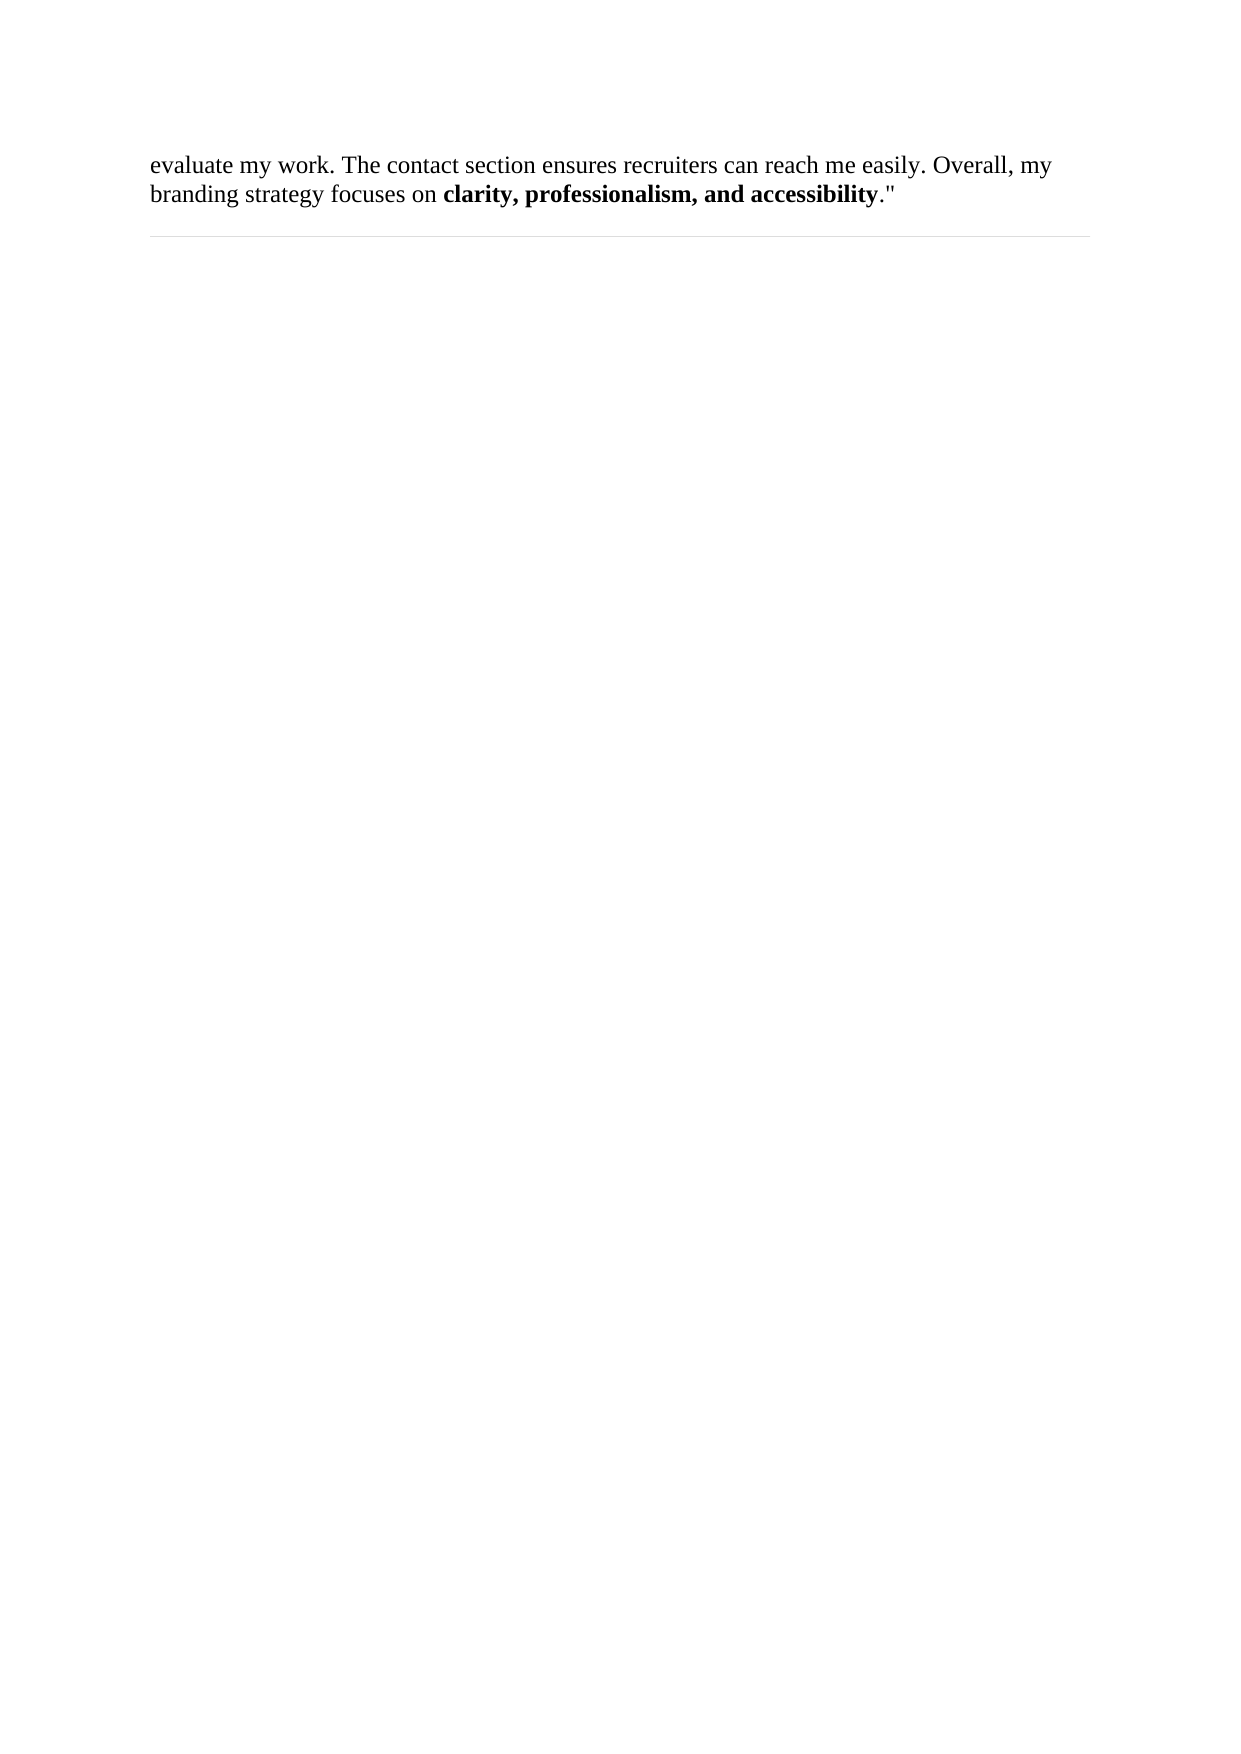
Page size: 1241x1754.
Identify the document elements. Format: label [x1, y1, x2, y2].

text [150, 150, 1090, 207]
